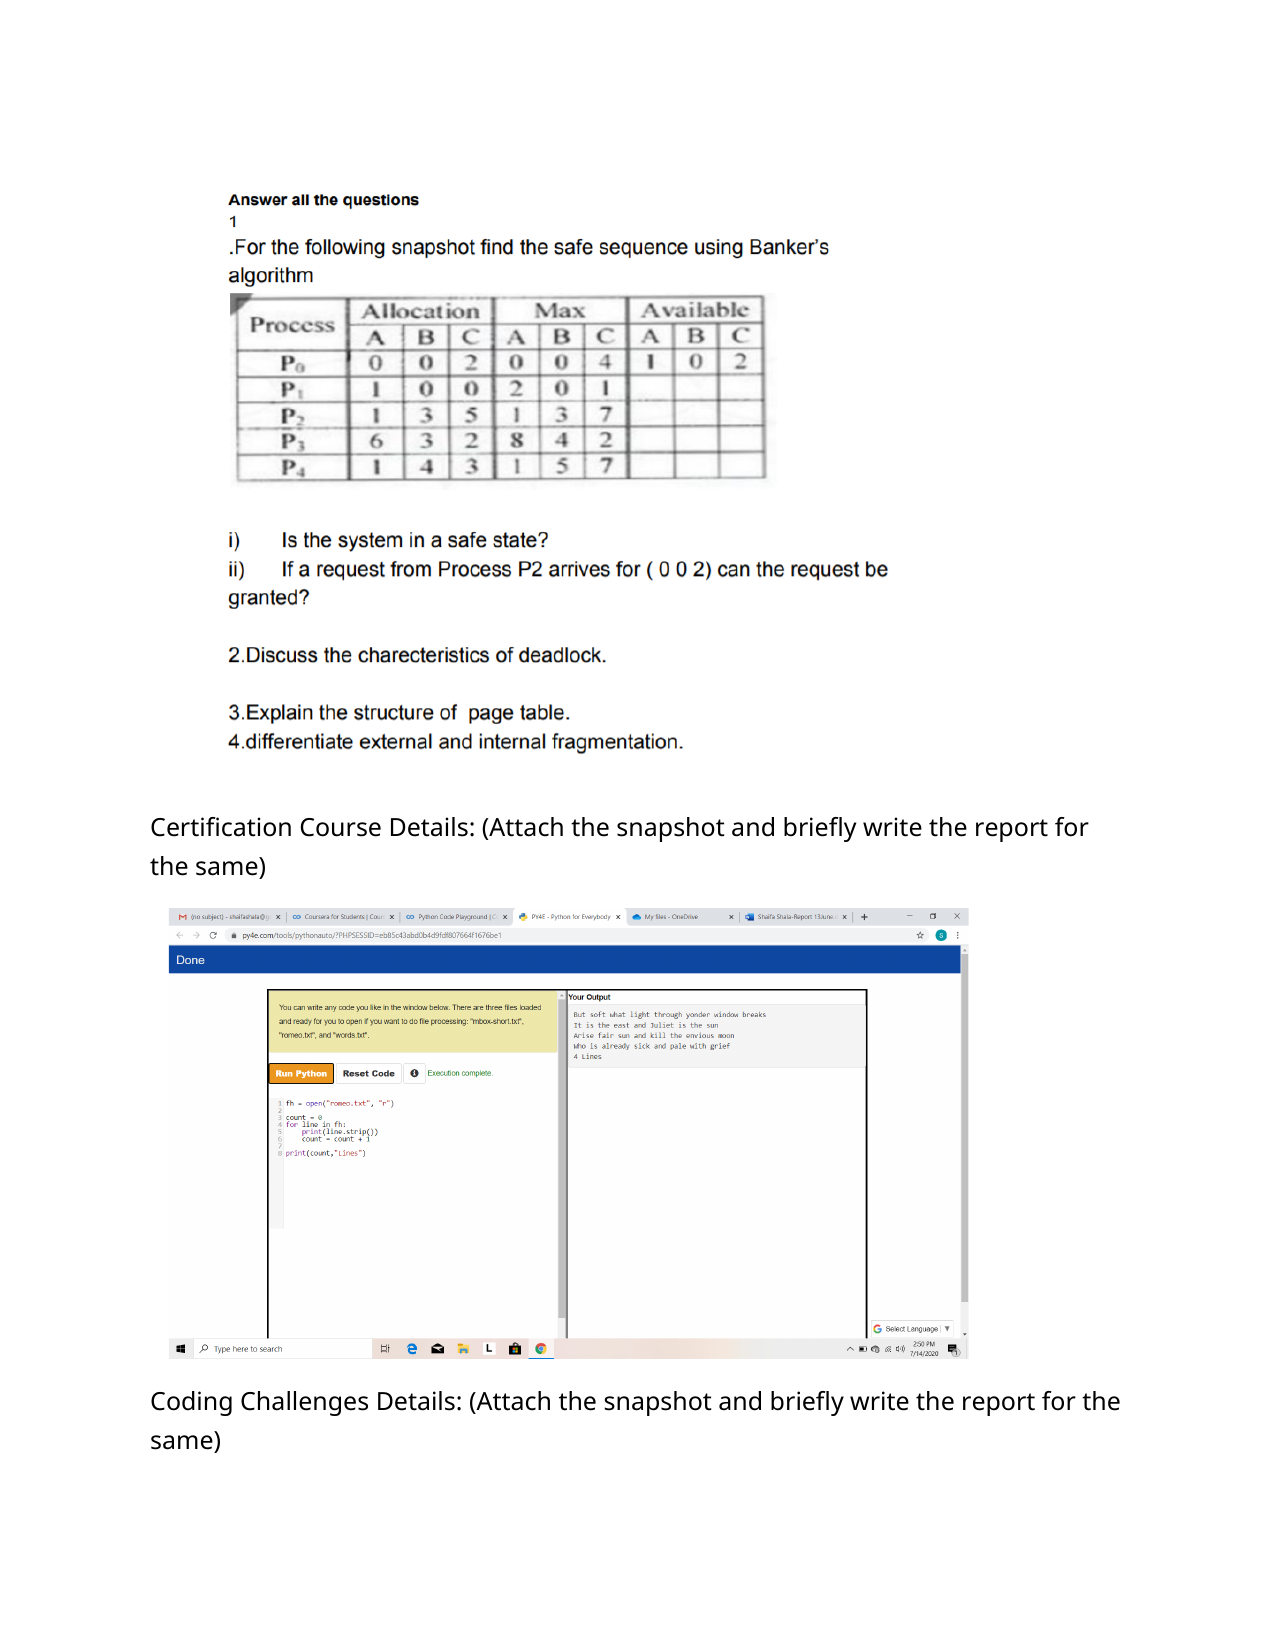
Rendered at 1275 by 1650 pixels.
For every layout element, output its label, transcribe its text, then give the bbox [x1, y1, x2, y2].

text Coding Challenges Details: (Attach the snapshot and briefly write the report for the same) [150, 1383, 1125, 1457]
text Certification Course Details: (Attach the snapshot and briefly write the report for the same) [150, 809, 1125, 883]
